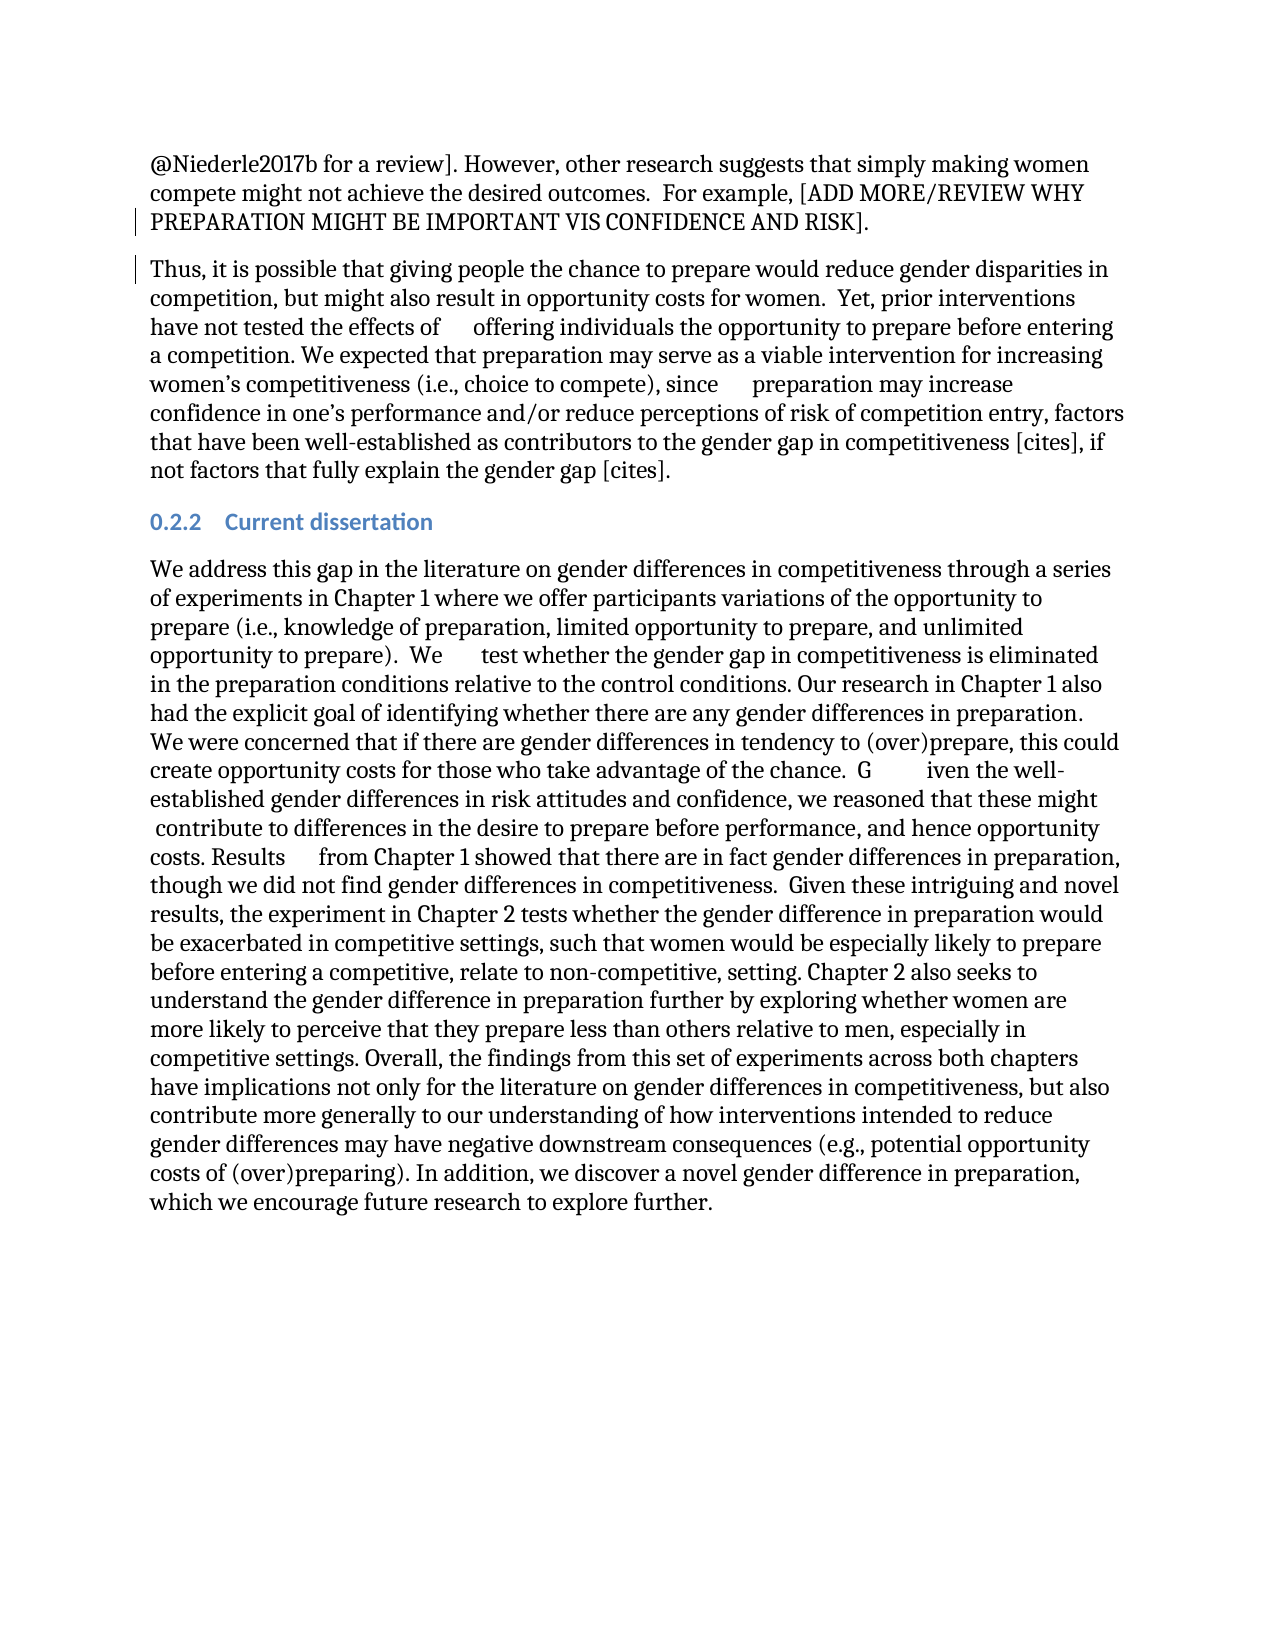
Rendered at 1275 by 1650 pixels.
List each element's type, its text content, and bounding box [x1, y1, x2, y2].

subtitle 0.2.2 Current dissertation [150, 506, 1125, 536]
text We address this gap in the literature on gender differences in competitiveness through a series of experiments in Chapter 1 where we offer participants variations of the opportunity to prepare (i.e., knowledge of preparation, limited opportunity to prepare, and unlimited opportunity to prepare) test whether the gender gap in competitiveness is eliminated in the preparation conditions relative to the control conditions. Our research in Chapter 1 also had the explicit goal of identifying whether there are any gender differences in preparationiven the well-established gender differences in risk attitudes and confidence contribute to differences in the desire to prepare before performance. from Chapter 1 that there are in fact gender differences in preparation, the experiment in Chapter 2 tests whether the gender difference in preparation would be exacerbated in competitive settings, such that women would be especially likely to prepare before entering a competitive, relate to non-competitive, setting. Chapter 2 also seeks to understand the gender difference in preparation further by exploring whether women are more likely to perceive that they prepare less than others relative to men, especially in competitive settings. Overall, the findings from this set of experiments across both chapters have implications not only for the literature on gender differences in competitiveness, but also contribute more generally to our understanding of how interventions intended to reduce gender differences may have negative downstream consequences (e.g., potential opportunity costs of (over)preparing). In addition, we discover a novel gender difference in preparation, which we encourage future research to explore further. [150, 555, 1125, 1216]
text offering individuals the opportunity to prepare before entering a competition. We expected that preparation may serve as a viable intervention for increasing women’s competitiveness (i.e., choice to compete), since preparation may increase confidence in one’s performance and/or reduce perceptions of risk of competition entry, factors that have been well-established as contributors to the gender gap in competitiveness [cites], if not factors that fully explain the gender gap [cites]. [150, 255, 1125, 485]
